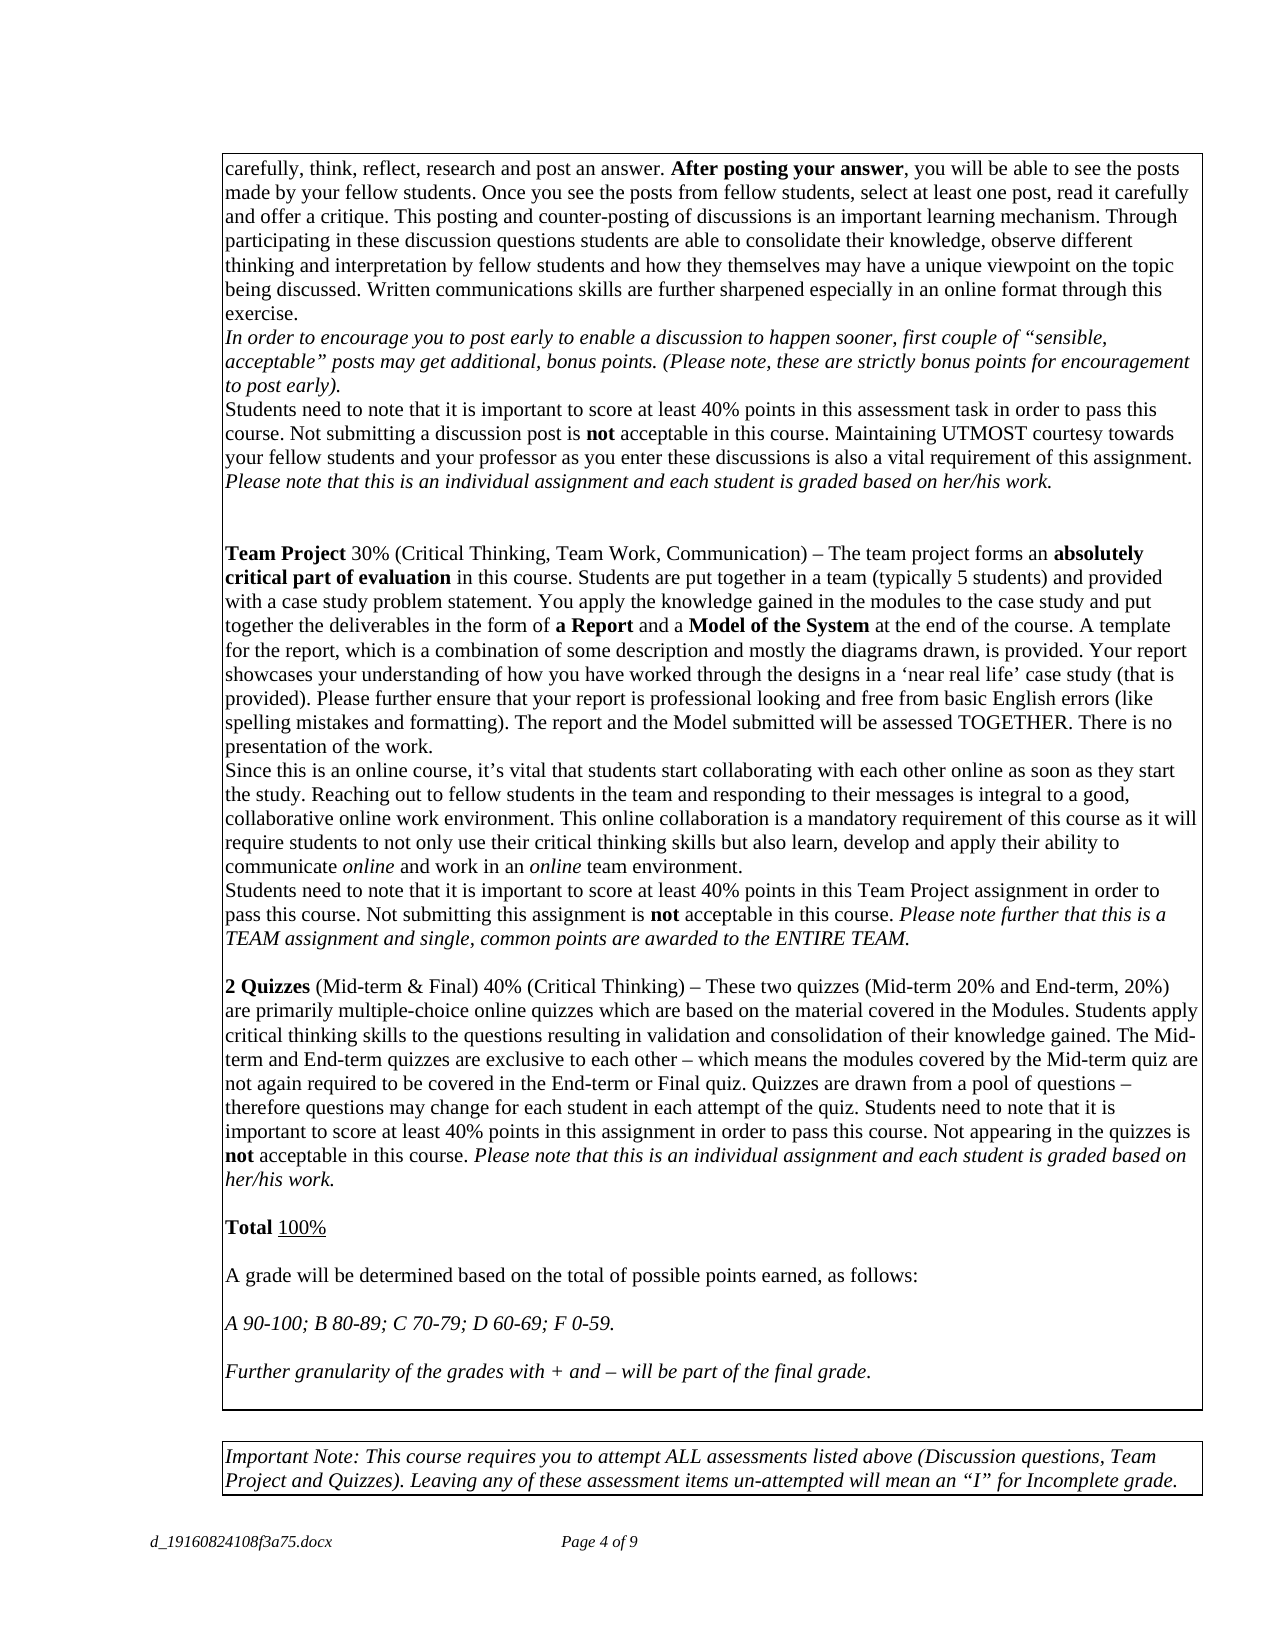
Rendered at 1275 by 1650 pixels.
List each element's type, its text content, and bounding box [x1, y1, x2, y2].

text A 90-100; B 80-89; C 70-79; D 60-69; F 0-59. [223, 1308, 1202, 1335]
text Students need to note that it is important to score at least 40% points in this Team Project assignment in order to pass this course. Not submitting this assignment is not acceptable in this course. Please note further that this is a TEAM assignment and single, common points are awarded to the ENTIRE TEAM. [223, 875, 1202, 950]
text Team Project 30% (Critical Thinking, Team Work, Communication) – The team project forms an absolutely critical part of evaluation in this course. Students are put together in a team (typically 5 students) and provided with a case study problem statement. You apply the knowledge gained in the modules to the case study and put together the deliverables in the form of a Report and a Model of the System at the end of the course. A template for the report, which is a combination of some description and mostly the diagrams drawn, is provided. Your report showcases your understanding of how you have worked through the designs in a ‘near real life’ case study (that is provided). Please further ensure that your report is professional looking and free from basic English errors (like spelling mistakes and formatting). The report and the Model submitted will be assessed TOGETHER. There is no presentation of the work. [223, 538, 1202, 755]
text Further granularity of the grades with + and – will be part of the final grade. [223, 1356, 1202, 1383]
text 2 Quizzes (Mid-term & Final) 40% (Critical Thinking) – These two quizzes (Mid-term 20% and End-term, 20%) are primarily multiple-choice online quizzes which are based on the material covered in the Modules. Students apply critical thinking skills to the questions resulting in validation and consolidation of their knowledge gained. The Mid-term and End-term quizzes are exclusive to each other – which means the modules covered by the Mid-term quiz are not again required to be covered in the End-term or Final quiz. Quizzes are drawn from a pool of questions – therefore questions may change for each student in each attempt of the quiz. Students need to note that it is important to score at least 40% points in this assignment in order to pass this course. Not appearing in the quizzes is not acceptable in this course. Please note that this is an individual assignment and each student is graded based on her/his work. [223, 971, 1202, 1191]
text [223, 154, 1202, 322]
text Since this is an online course, it’s vital that students start collaborating with each other online as soon as they start the study. Reaching out to fellow students in the team and responding to their messages is integral to a good, collaborative online work environment. This online collaboration is a mandatory requirement of this course as it will require students to not only use their critical thinking skills but also learn, develop and apply their ability to communicate online and work in an online team environment. [223, 755, 1202, 875]
text Total 100% [223, 1212, 1202, 1239]
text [223, 1442, 1202, 1494]
text In order to encourage you to post early to enable a discussion to happen sooner, first couple of “sensible, acceptable” posts may get additional, bonus points. (Please note, these are strictly bonus points for encouragement to post early). [223, 322, 1202, 394]
text Students need to note that it is important to score at least 40% points in this assessment task in order to pass this course. Not submitting a discussion post is not acceptable in this course. Maintaining UTMOST courtesy towards your fellow students and your professor as you enter these discussions is also a vital requirement of this assignment. Please note that this is an individual assignment and each student is graded based on her/his work. [223, 394, 1202, 493]
text A grade will be determined based on the total of possible points earned, as follows: [223, 1260, 1202, 1287]
